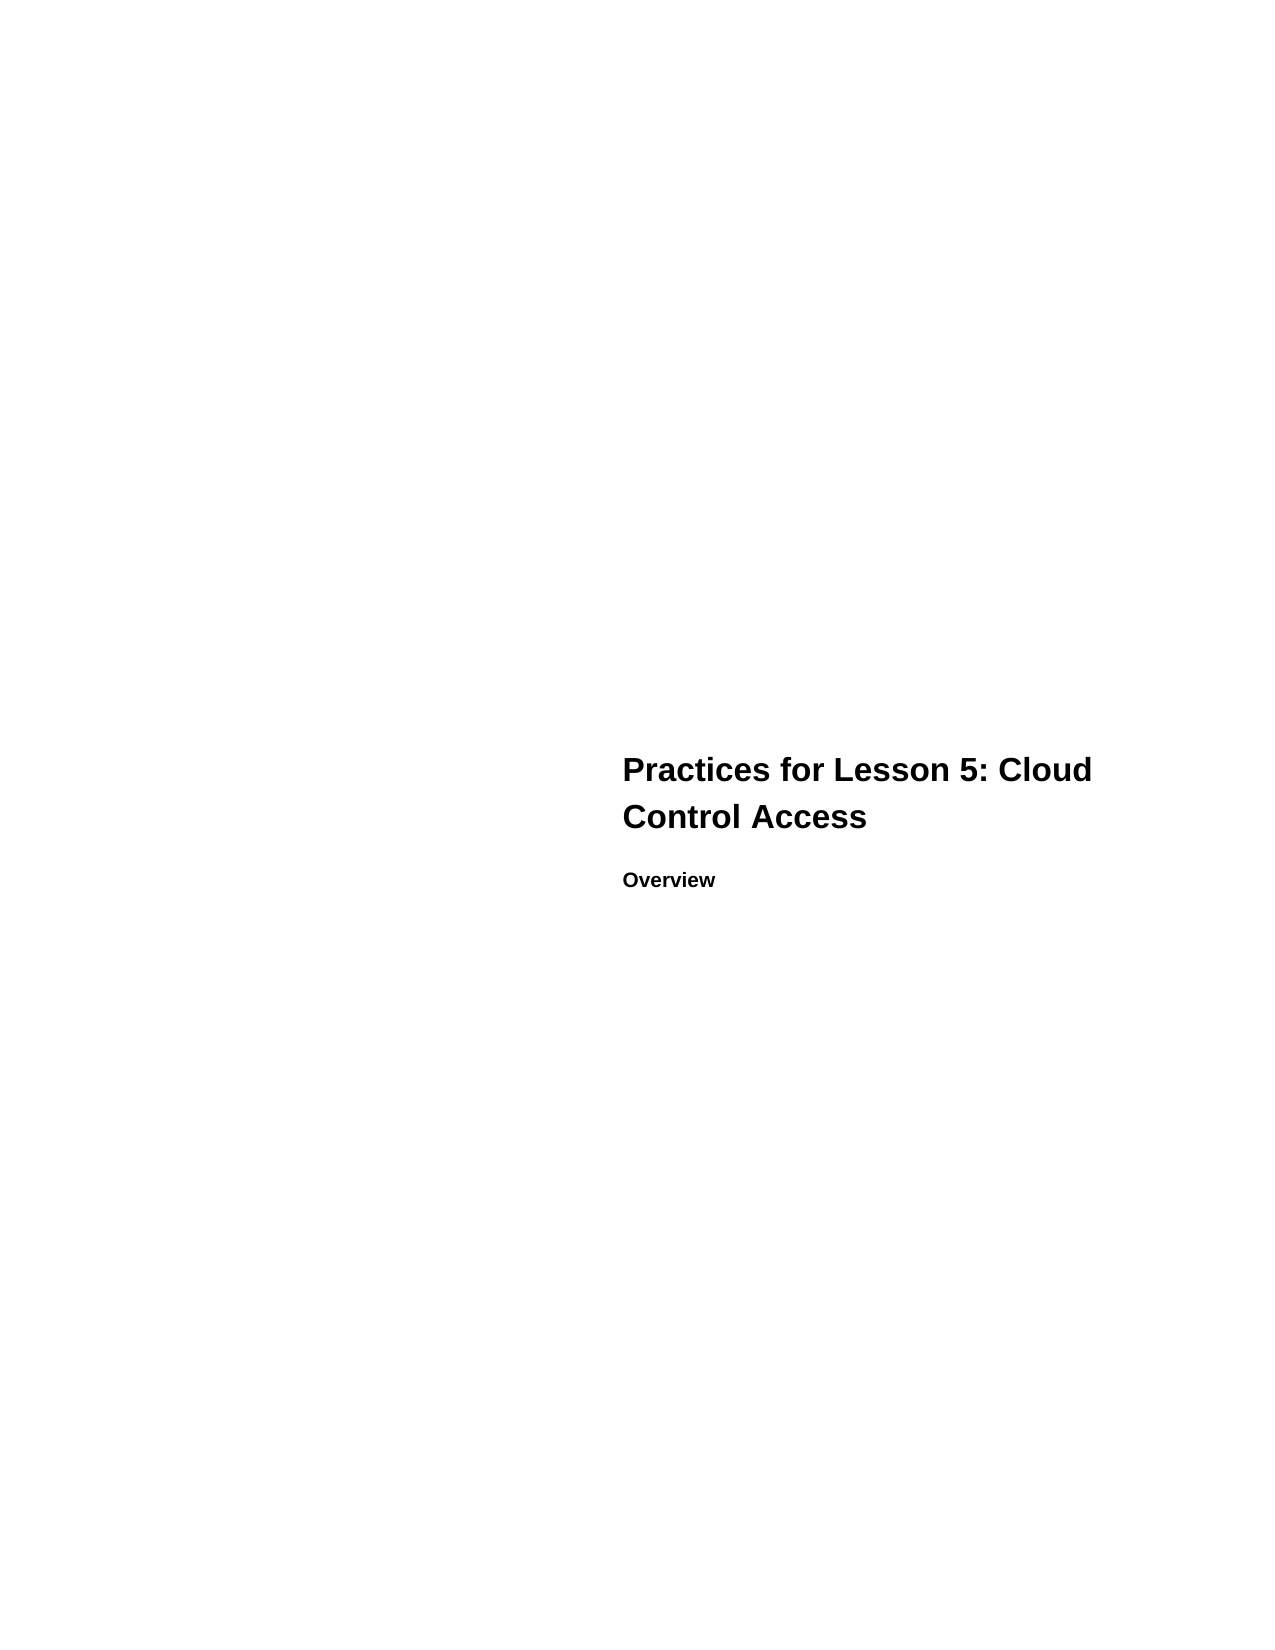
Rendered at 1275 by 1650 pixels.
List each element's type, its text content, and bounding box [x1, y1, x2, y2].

text Overview [622, 868, 1223, 892]
subtitle Practices for Lesson 5: Cloud Control Access [622, 750, 1095, 836]
